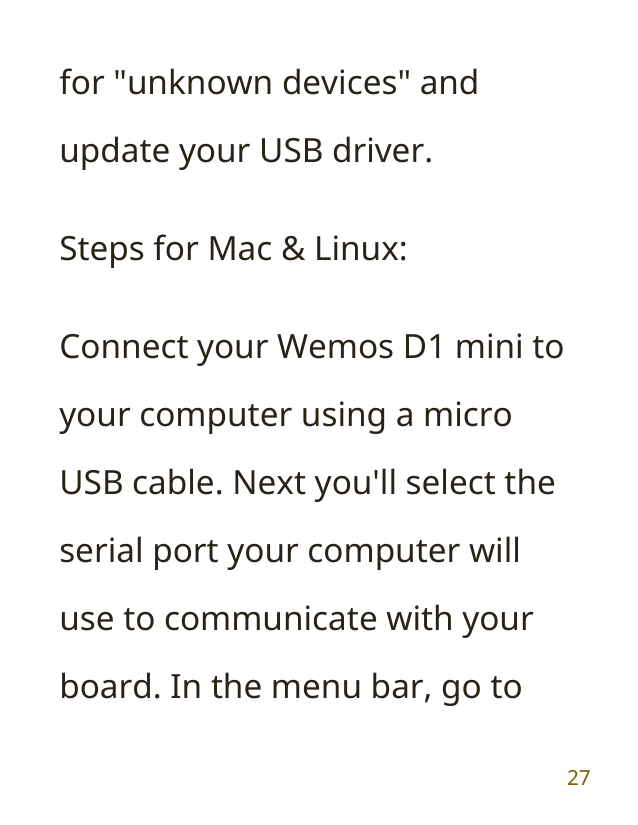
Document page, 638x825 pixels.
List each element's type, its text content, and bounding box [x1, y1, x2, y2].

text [59, 322, 579, 708]
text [59, 59, 579, 173]
text Steps for Mac & Linux: [59, 225, 579, 270]
